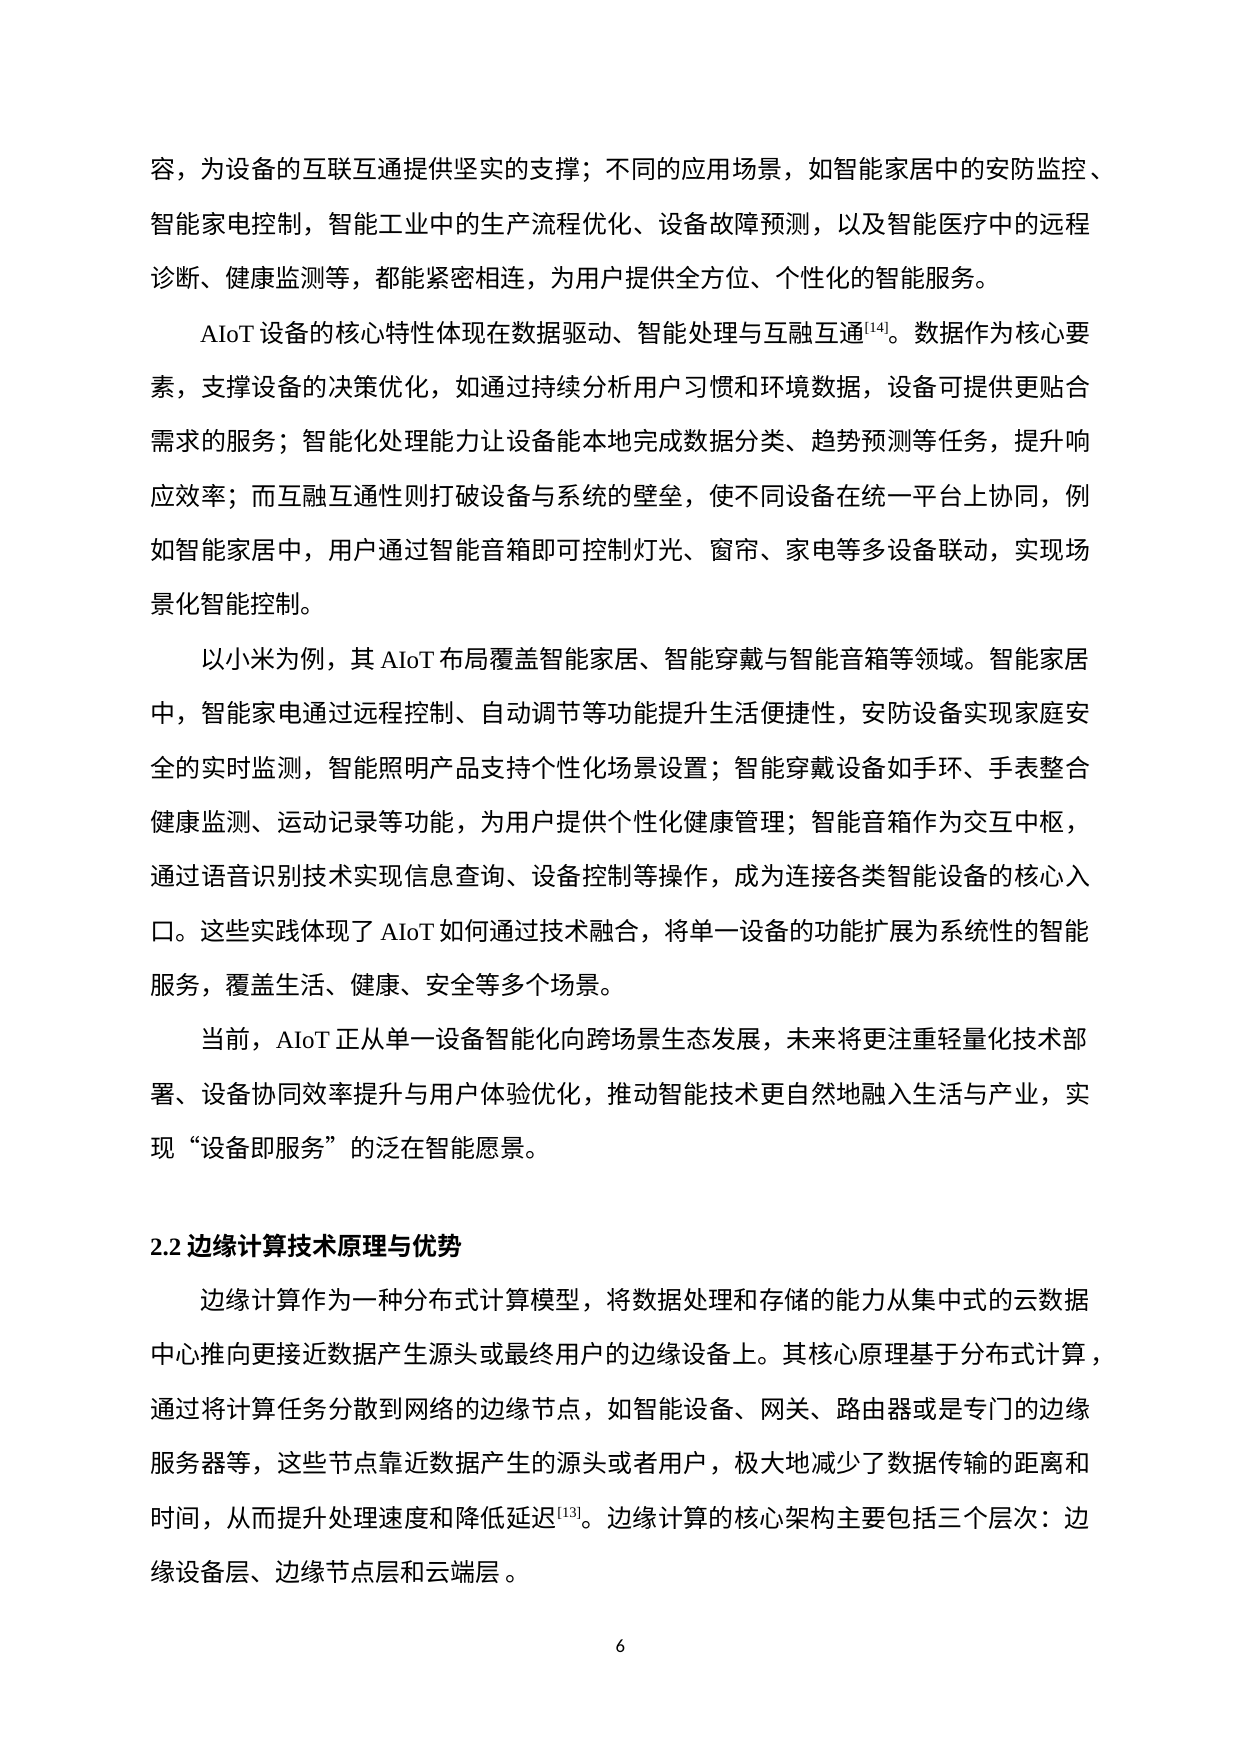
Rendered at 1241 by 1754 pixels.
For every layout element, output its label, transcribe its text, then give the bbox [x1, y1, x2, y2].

text 边缘计算作为一种分布式计算模型，将数据处理和存储的能力从集中式的云数据中心推向更接近数据产生源头或最终用户的边缘设备上。其核心原理基于分布式计算，通过将计算任务分散到网络的边缘节点，如智能设备、网关、路由器或是专门的边缘服务器等，这些节点靠近数据产生的源头或者用户，极大地减少了数据传输的距离和时间，从而提升处理速度和降低延迟[13]。边缘计算的核心架构主要包括三个层次：边缘设备层、边缘节点层和云端层 。 [150, 1281, 1090, 1589]
subtitle 2.2 边缘计算技术原理与优势 [150, 1226, 1090, 1262]
text AIoT设备的核心特性体现在数据驱动、智能处理与互融互通[14]。数据作为核心要素，支撑设备的决策优化，如通过持续分析用户习惯和环境数据，设备可提供更贴合需求的服务；智能化处理能力让设备能本地完成数据分类、趋势预测等任务，提升响应效率；而互融互通性则打破设备与系统的壁垒，使不同设备在统一平台上协同，例如智能家居中，用户通过智能音箱即可控制灯光、窗帘、家电等多设备联动，实现场景化智能控制。 [150, 313, 1090, 621]
text 当前，AIoT正从单一设备智能化向跨场景生态发展，未来将更注重轻量化技术部署、设备协同效率提升与用户体验优化，推动智能技术更自然地融入生活与产业，实现“设备即服务”的泛在智能愿景。 [150, 1020, 1090, 1165]
text 以小米为例，其AIoT布局覆盖智能家居、智能穿戴与智能音箱等领域。智能家居中，智能家电通过远程控制、自动调节等功能提升生活便捷性，安防设备实现家庭安全的实时监测，智能照明产品支持个性化场景设置；智能穿戴设备如手环、手表整合健康监测、运动记录等功能，为用户提供个性化健康管理；智能音箱作为交互中枢，通过语音识别技术实现信息查询、设备控制等操作，成为连接各类智能设备的核心入口。这些实践体现了AIoT如何通过技术融合，将单一设备的功能扩展为系统性的智能服务，覆盖生活、健康、安全等多个场景。 [150, 639, 1090, 1002]
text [150, 150, 1090, 295]
